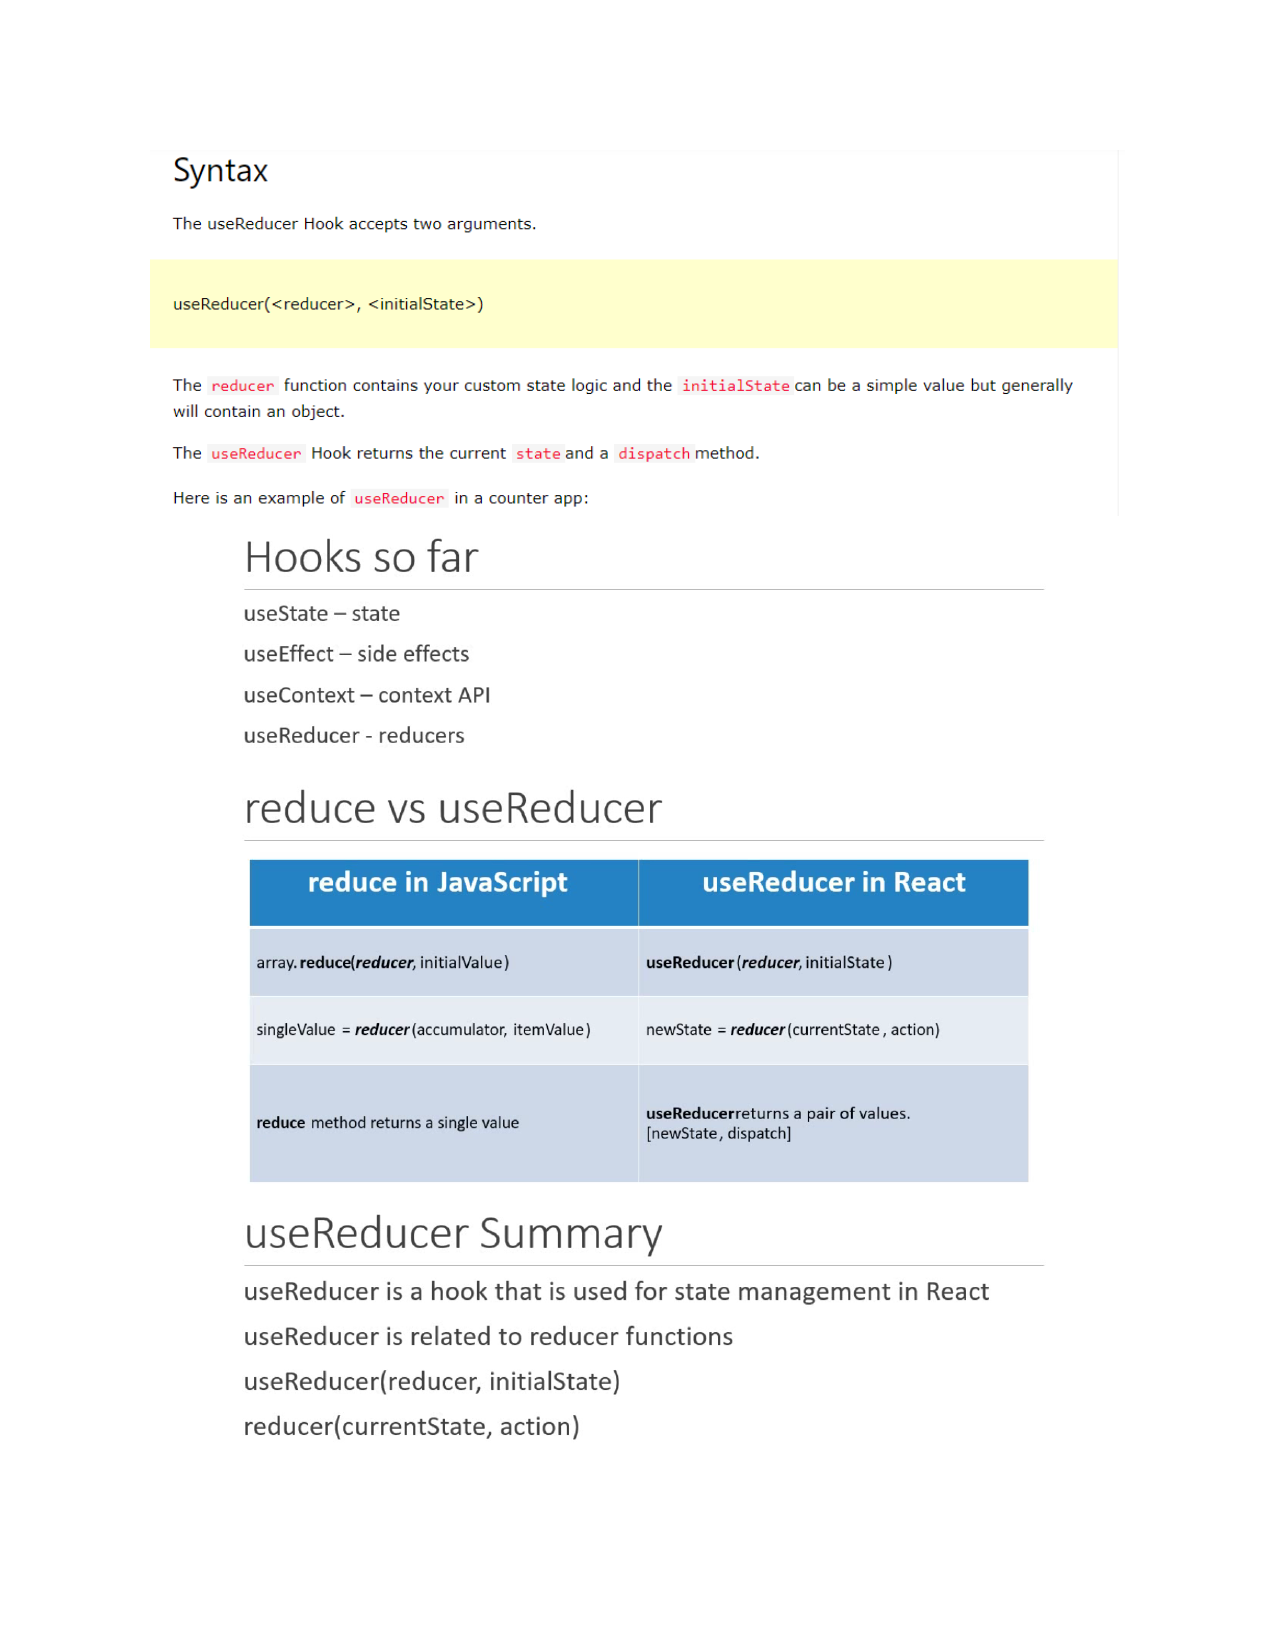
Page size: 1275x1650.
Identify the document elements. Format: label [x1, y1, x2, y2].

picture [150, 150, 1125, 516]
picture [150, 534, 1125, 762]
picture [150, 1202, 1125, 1457]
picture [150, 780, 1125, 1184]
